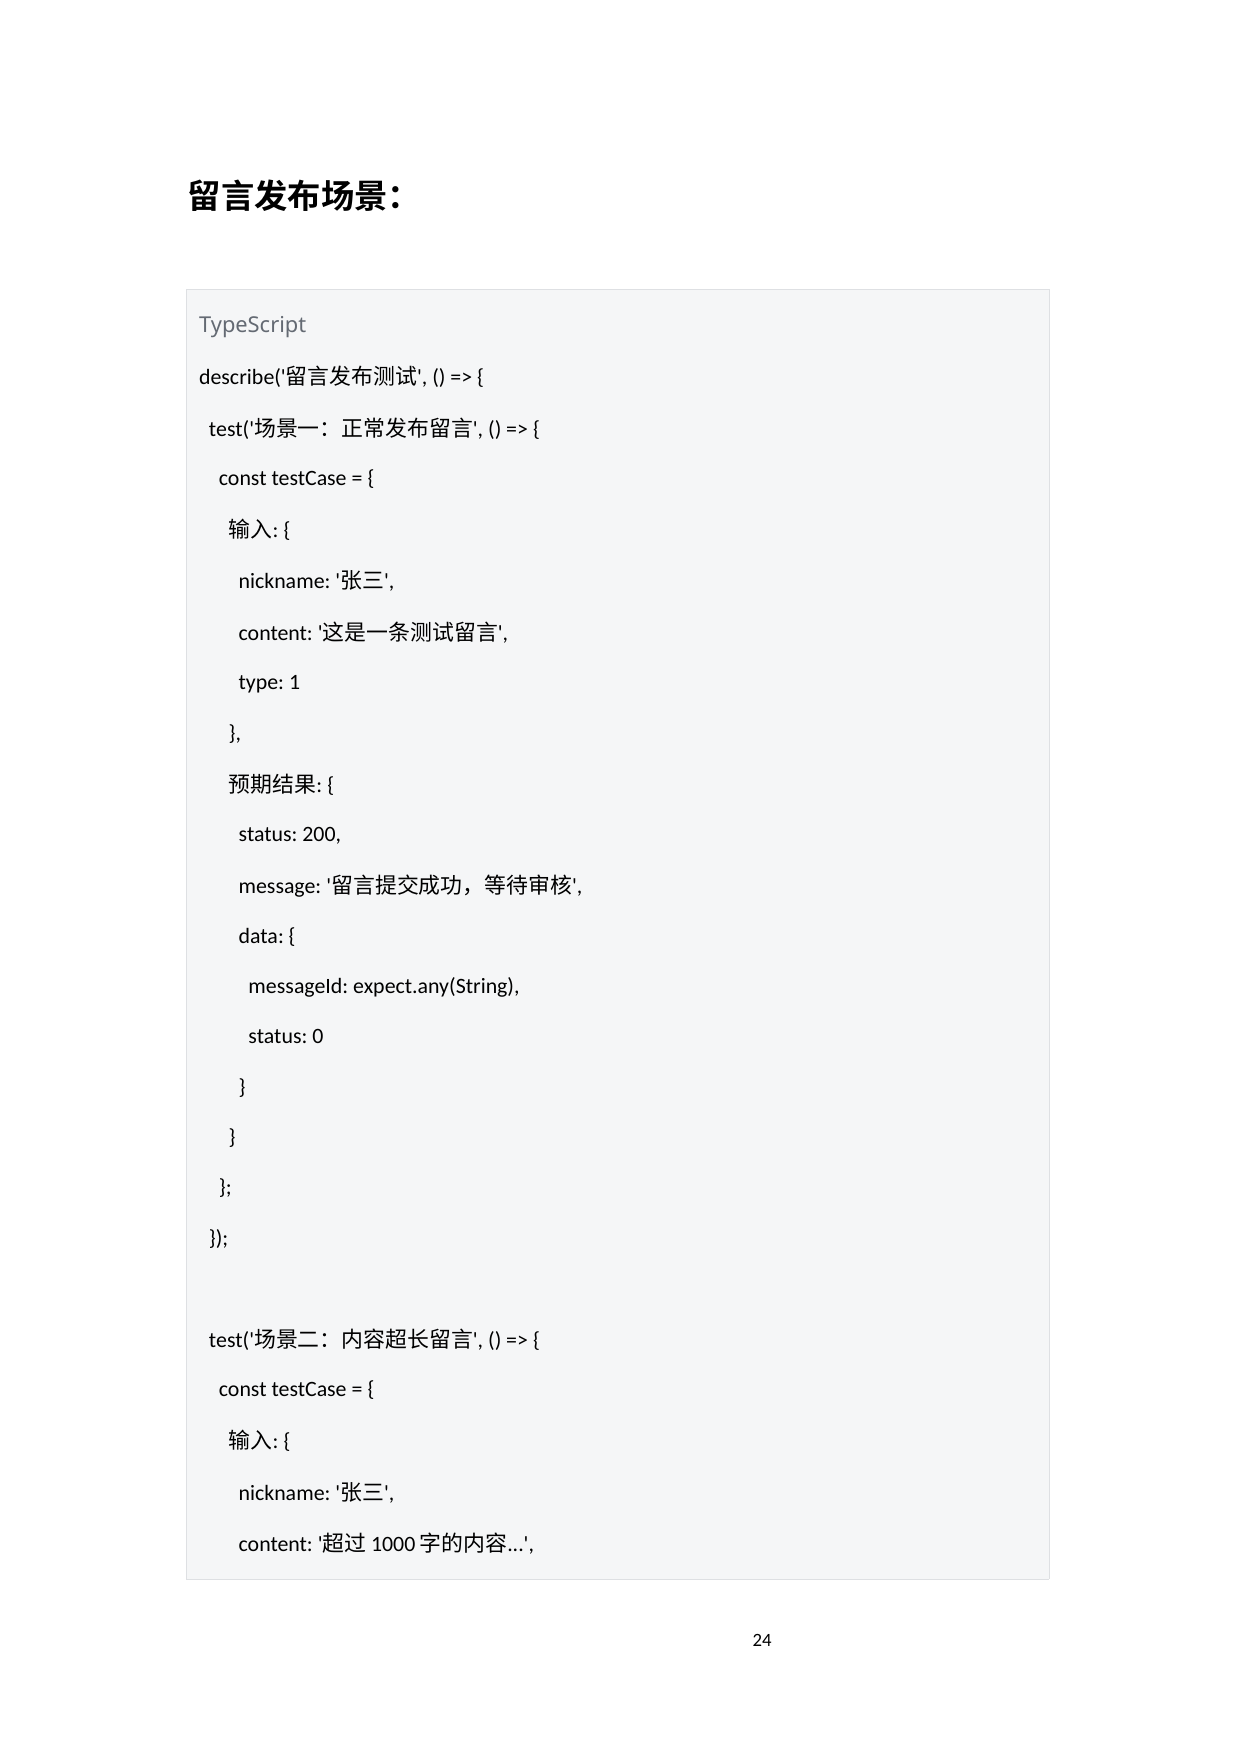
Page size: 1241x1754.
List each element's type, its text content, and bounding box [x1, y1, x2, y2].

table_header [187, 290, 1049, 1579]
subtitle 留言发布场景： [187, 162, 1053, 227]
